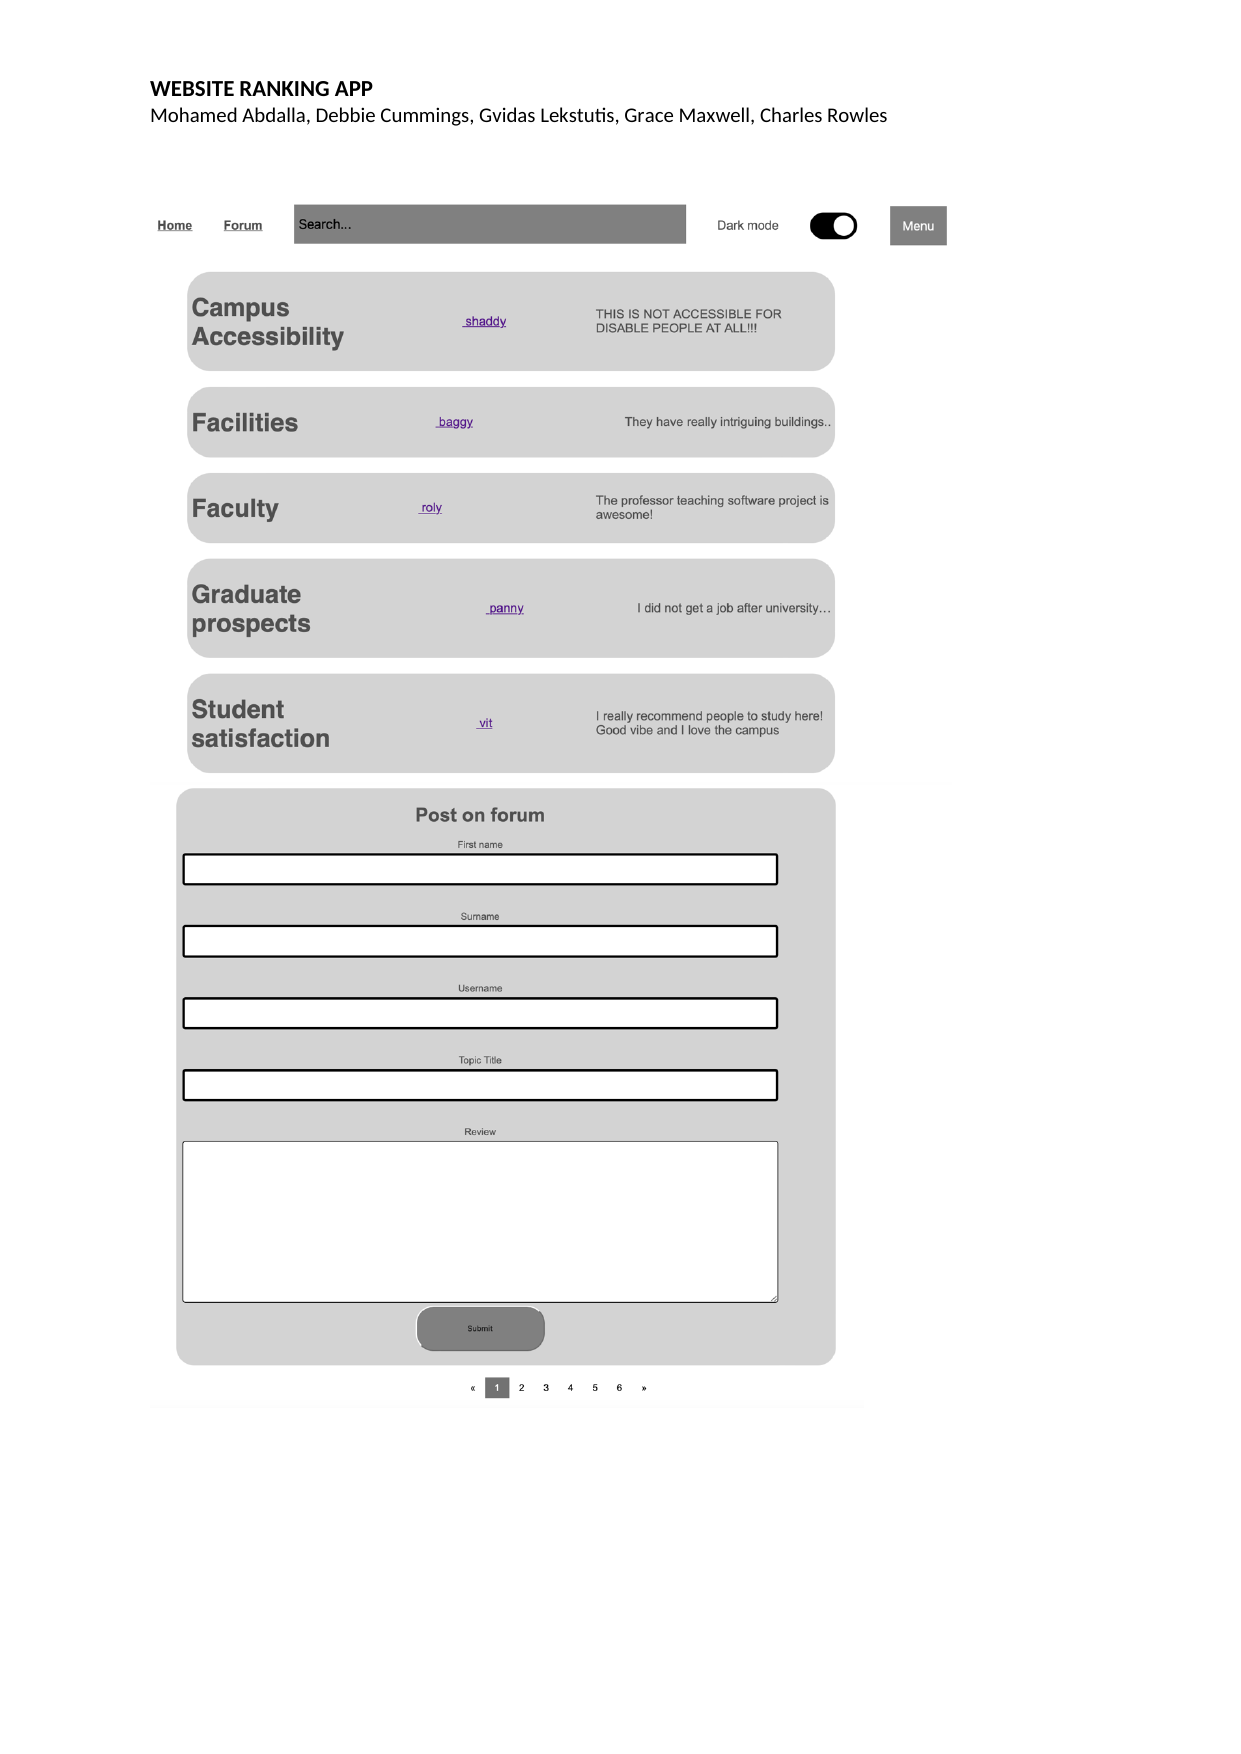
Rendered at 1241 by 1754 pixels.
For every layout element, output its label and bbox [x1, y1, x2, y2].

picture [150, 183, 953, 785]
picture [150, 787, 864, 1408]
